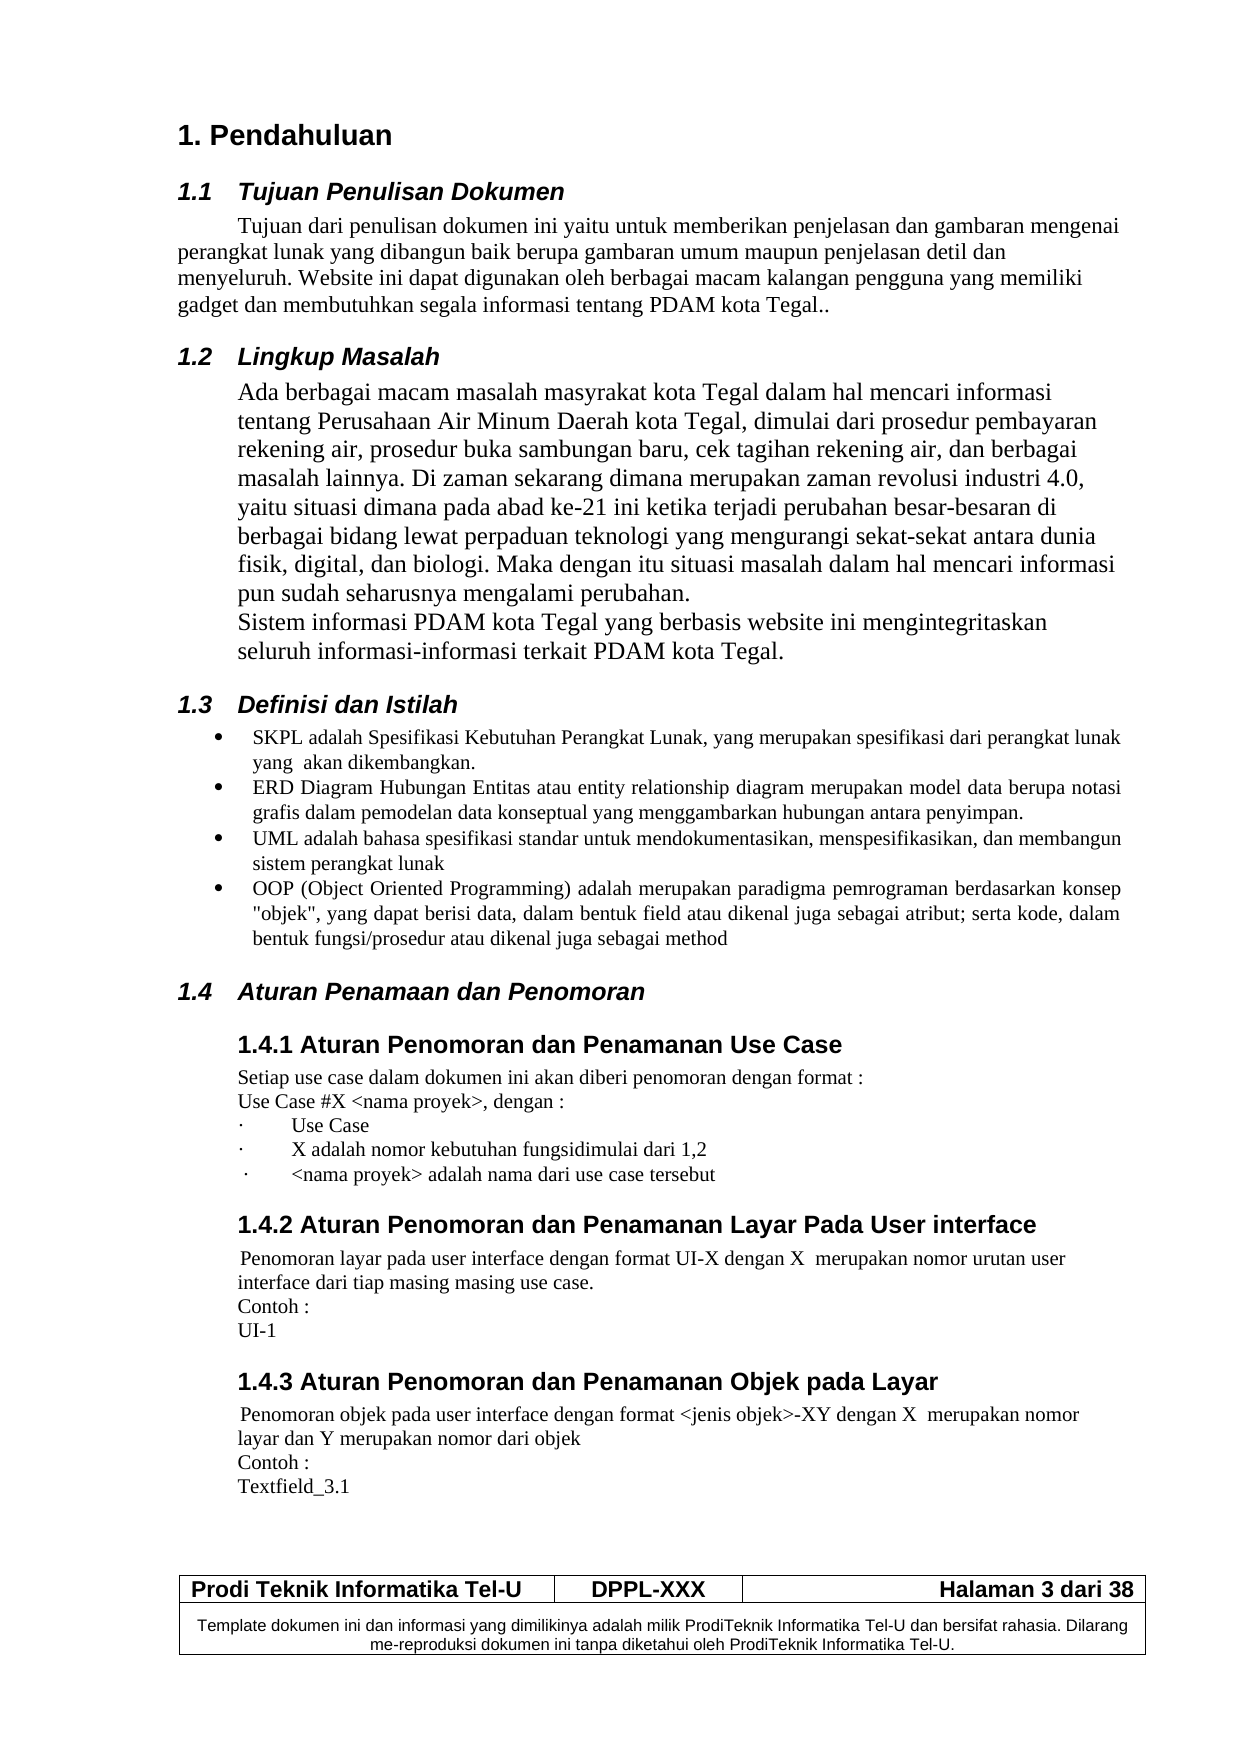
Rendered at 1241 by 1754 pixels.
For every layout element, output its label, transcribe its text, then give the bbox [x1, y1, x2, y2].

list SKPL adalah Spesifikasi Kebutuhan Perangkat Lunak, yang merupakan spesifikasi dari perangkat lunak yang akan dikembangkan. [215, 724, 1122, 774]
text Use Case #X <nama proyek>, dengan : [237, 1089, 1122, 1113]
text Penomoran objek pada user interface dengan format <jenis objek>-XY dengan X merupakan nomor layar dan Y merupakan nomor dari objek [237, 1402, 1122, 1450]
subtitle Lingkup Masalah [177, 342, 1122, 371]
text UI-1 [177, 1318, 1122, 1342]
list ERD Diagram Hubungan Entitas atau entity relationship diagram merupakan model data berupa notasi grafis dalam pemodelan data konseptual yang menggambarkan hubungan antara penyimpan. [215, 775, 1122, 824]
subtitle 1.4.3 Aturan Penomoran dan Penamanan Objek pada Layar [237, 1367, 1122, 1396]
subtitle Tujuan Penulisan Dokumen [177, 177, 1122, 205]
text Textfield_3.1 [177, 1474, 1122, 1498]
subtitle Definisi dan Istilah [177, 689, 1122, 718]
text Tujuan dari penulisan dokumen ini yaitu untuk memberikan penjelasan dan gambaran mengenai perangkat lunak yang dibangun baik berupa gambaran umum maupun penjelasan detil dan menyeluruh. Website ini dapat digunakan oleh berbagai macam kalangan pengguna yang memiliki gadget dan membutuhkan segala informasi tentang PDAM kota Tegal.. [177, 212, 1122, 317]
text · X adalah nomor kebutuhan fungsidimulai dari 1,2 [237, 1137, 1122, 1161]
text Ada berbagai macam masalah masyrakat kota Tegal dalam hal mencari informasi tentang Perusahaan Air Minum Daerah kota Tegal, dimulai dari prosedur pembayaran rekening air, prosedur buka sambungan baru, cek tagihan rekening air, dan berbagai masalah lainnya. Di zaman sekarang dimana merupakan zaman revolusi industri 4.0, yaitu situasi dimana pada abad ke-21 ini ketika terjadi perubahan besar-besaran di berbagai bidang lewat perpaduan teknologi yang mengurangi sekat-sekat antara dunia fisik, digital, dan biologi. Maka dengan itu situasi masalah dalam hal mencari informasi pun sudah seharusnya mengalami perubahan. [237, 377, 1122, 607]
text Contoh : [177, 1450, 1122, 1474]
subtitle Aturan Penamaan dan Penomoran [177, 976, 1122, 1005]
text Penomoran layar pada user interface dengan format UI-X dengan X merupakan nomor urutan user interface dari tiap masing masing use case. [237, 1246, 1122, 1294]
text · <nama proyek> adalah nama dari use case tersebut [177, 1161, 1122, 1186]
text Sistem informasi PDAM kota Tegal yang berbasis website ini mengintegritaskan seluruh informasi-informasi terkait PDAM kota Tegal. [237, 607, 1122, 664]
list UML adalah bahasa spesifikasi standar untuk mendokumentasikan, menspesifikasikan, dan membangun sistem perangkat lunak [215, 825, 1122, 875]
subtitle 1.4.2 Aturan Penomoran dan Penamanan Layar Pada User interface [237, 1211, 1122, 1239]
text · Use Case [237, 1113, 1122, 1137]
list OOP (Object Oriented Programming) adalah merupakan paradigma pemrograman berdasarkan konsep "objek", yang dapat berisi data, dalam bentuk field atau dikenal juga sebagai atribut; serta kode, dalam bentuk fungsi/prosedur atau dikenal juga sebagai method [215, 876, 1122, 950]
text Setiap use case dalam dokumen ini akan diberi penomoran dengan format : [237, 1065, 1122, 1089]
subtitle 1.4.1 Aturan Penomoran dan Penamanan Use Case [237, 1030, 1122, 1059]
subtitle 1. Pendahuluan [177, 118, 1122, 152]
text Contoh : [177, 1294, 1122, 1318]
